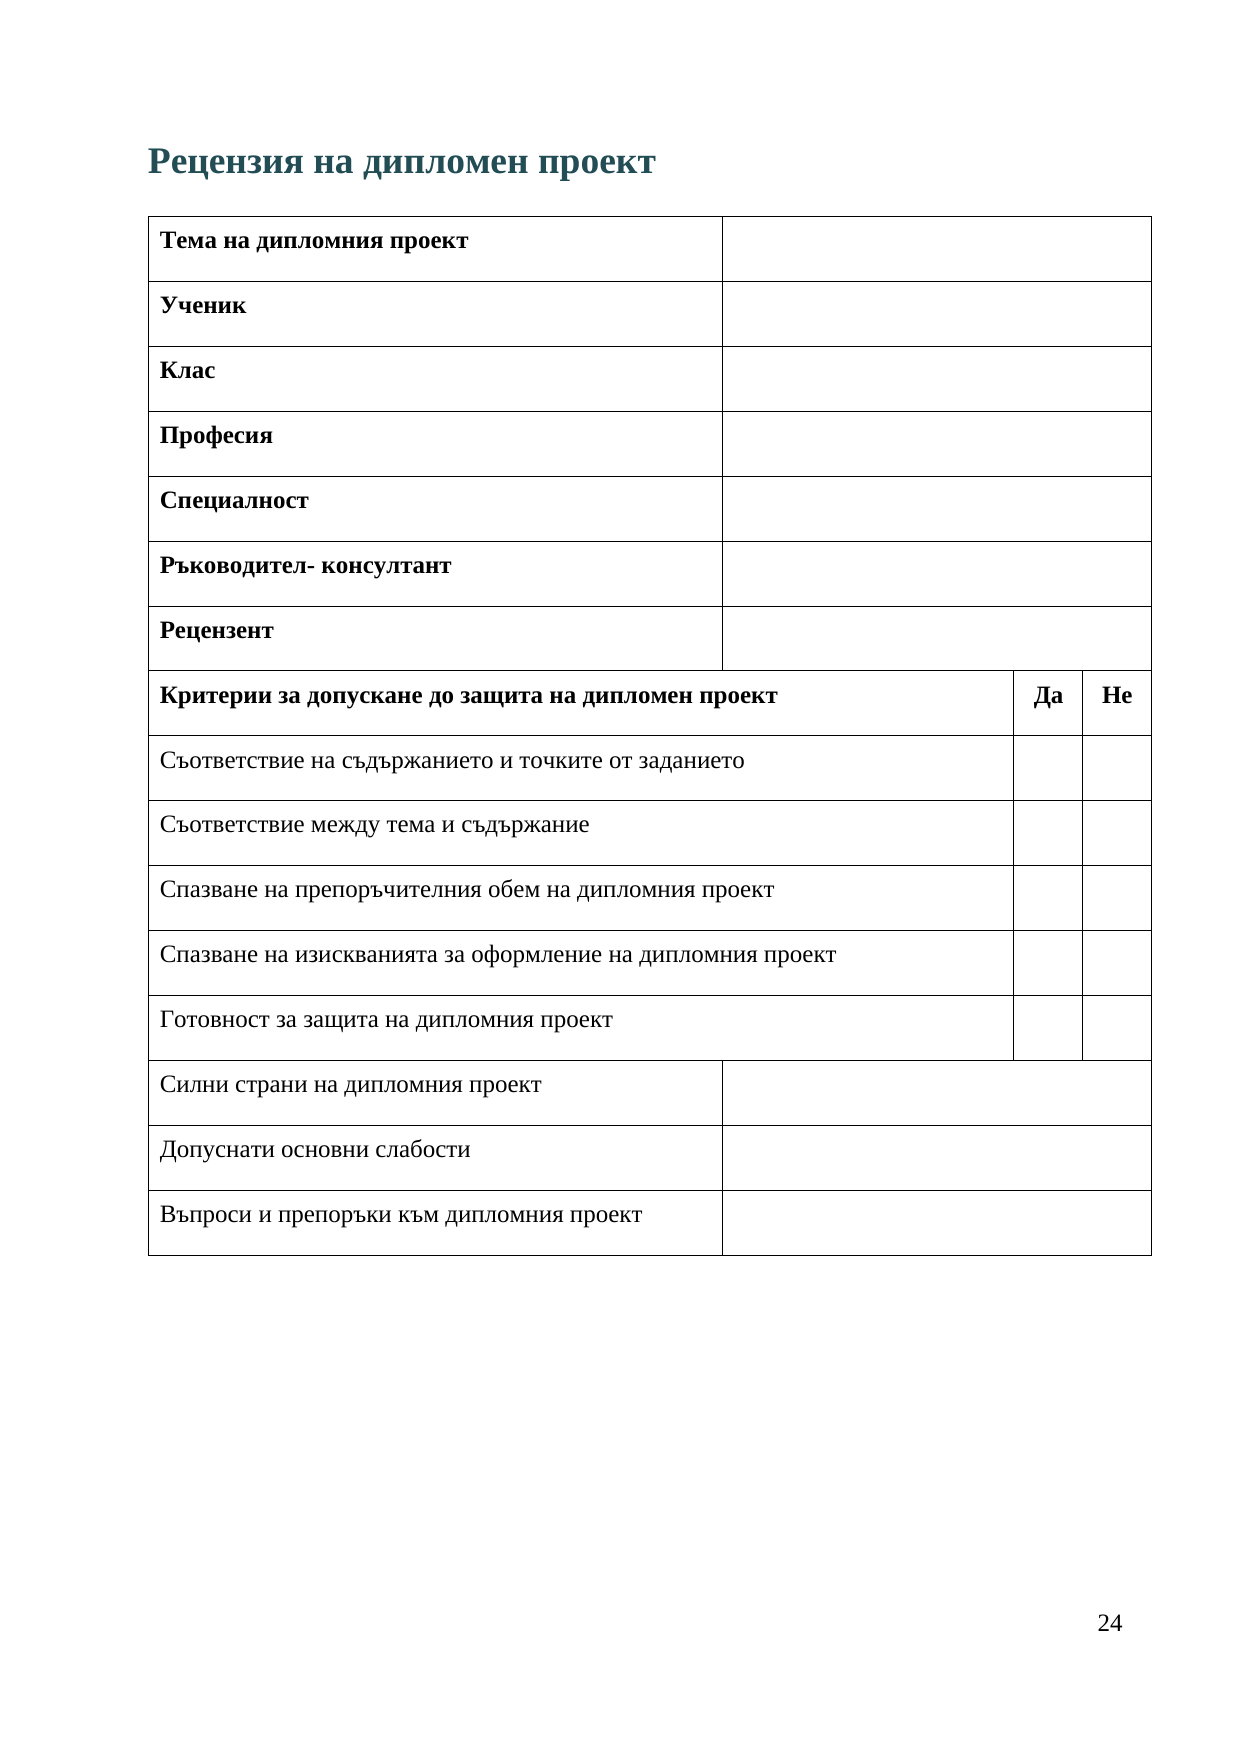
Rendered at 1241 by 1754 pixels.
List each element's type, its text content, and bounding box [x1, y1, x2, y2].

table_cell [723, 347, 1151, 411]
table_cell [723, 477, 1151, 541]
table_cell [723, 1061, 1151, 1125]
table_cell Специалност [149, 477, 722, 541]
table_cell [1014, 931, 1082, 995]
table_cell Критерии за допускане до защита на дипломен проект [149, 671, 1013, 735]
table_cell Професия [149, 412, 722, 476]
table_cell [723, 1191, 1151, 1254]
table_cell Съответствие между тема и съдържание [149, 801, 1013, 865]
table_cell Силни страни на дипломния проект [149, 1061, 722, 1125]
table_cell Ученик [149, 282, 722, 346]
table_cell [1014, 736, 1082, 800]
table_cell [723, 282, 1151, 346]
table_cell Съответствие на съдържанието и точките от заданието [149, 736, 1013, 800]
table_cell [723, 412, 1151, 476]
subtitle Рецензия на дипломен проект [148, 139, 1122, 182]
table_header Тема на дипломния проект [149, 217, 722, 281]
table_cell Рецензент [149, 607, 722, 670]
table_cell [723, 1126, 1151, 1189]
table_cell [1014, 996, 1082, 1060]
table_cell Спазване на изискванията за оформление на дипломния проект [149, 931, 1013, 995]
table_cell Готовност за защита на дипломния проект [149, 996, 1013, 1060]
table_cell Да [1014, 671, 1082, 735]
table_cell Въпроси и препоръки към дипломния проект [149, 1191, 722, 1254]
table_cell [723, 607, 1151, 670]
table_cell Допуснати основни слабости [149, 1126, 722, 1189]
table_cell [1083, 866, 1151, 930]
table_cell [1014, 801, 1082, 865]
table_cell Не [1083, 671, 1151, 735]
table_header [723, 217, 1151, 281]
table_cell Ръководител- консултант [149, 542, 722, 606]
table_cell [723, 542, 1151, 606]
table_cell [1083, 996, 1151, 1060]
table_cell [1083, 801, 1151, 865]
table_cell [1014, 866, 1082, 930]
table_cell [1083, 736, 1151, 800]
table_cell [1083, 931, 1151, 995]
table_cell Спазване на препоръчителния обем на дипломния проект [149, 866, 1013, 930]
table_cell Клас [149, 347, 722, 411]
